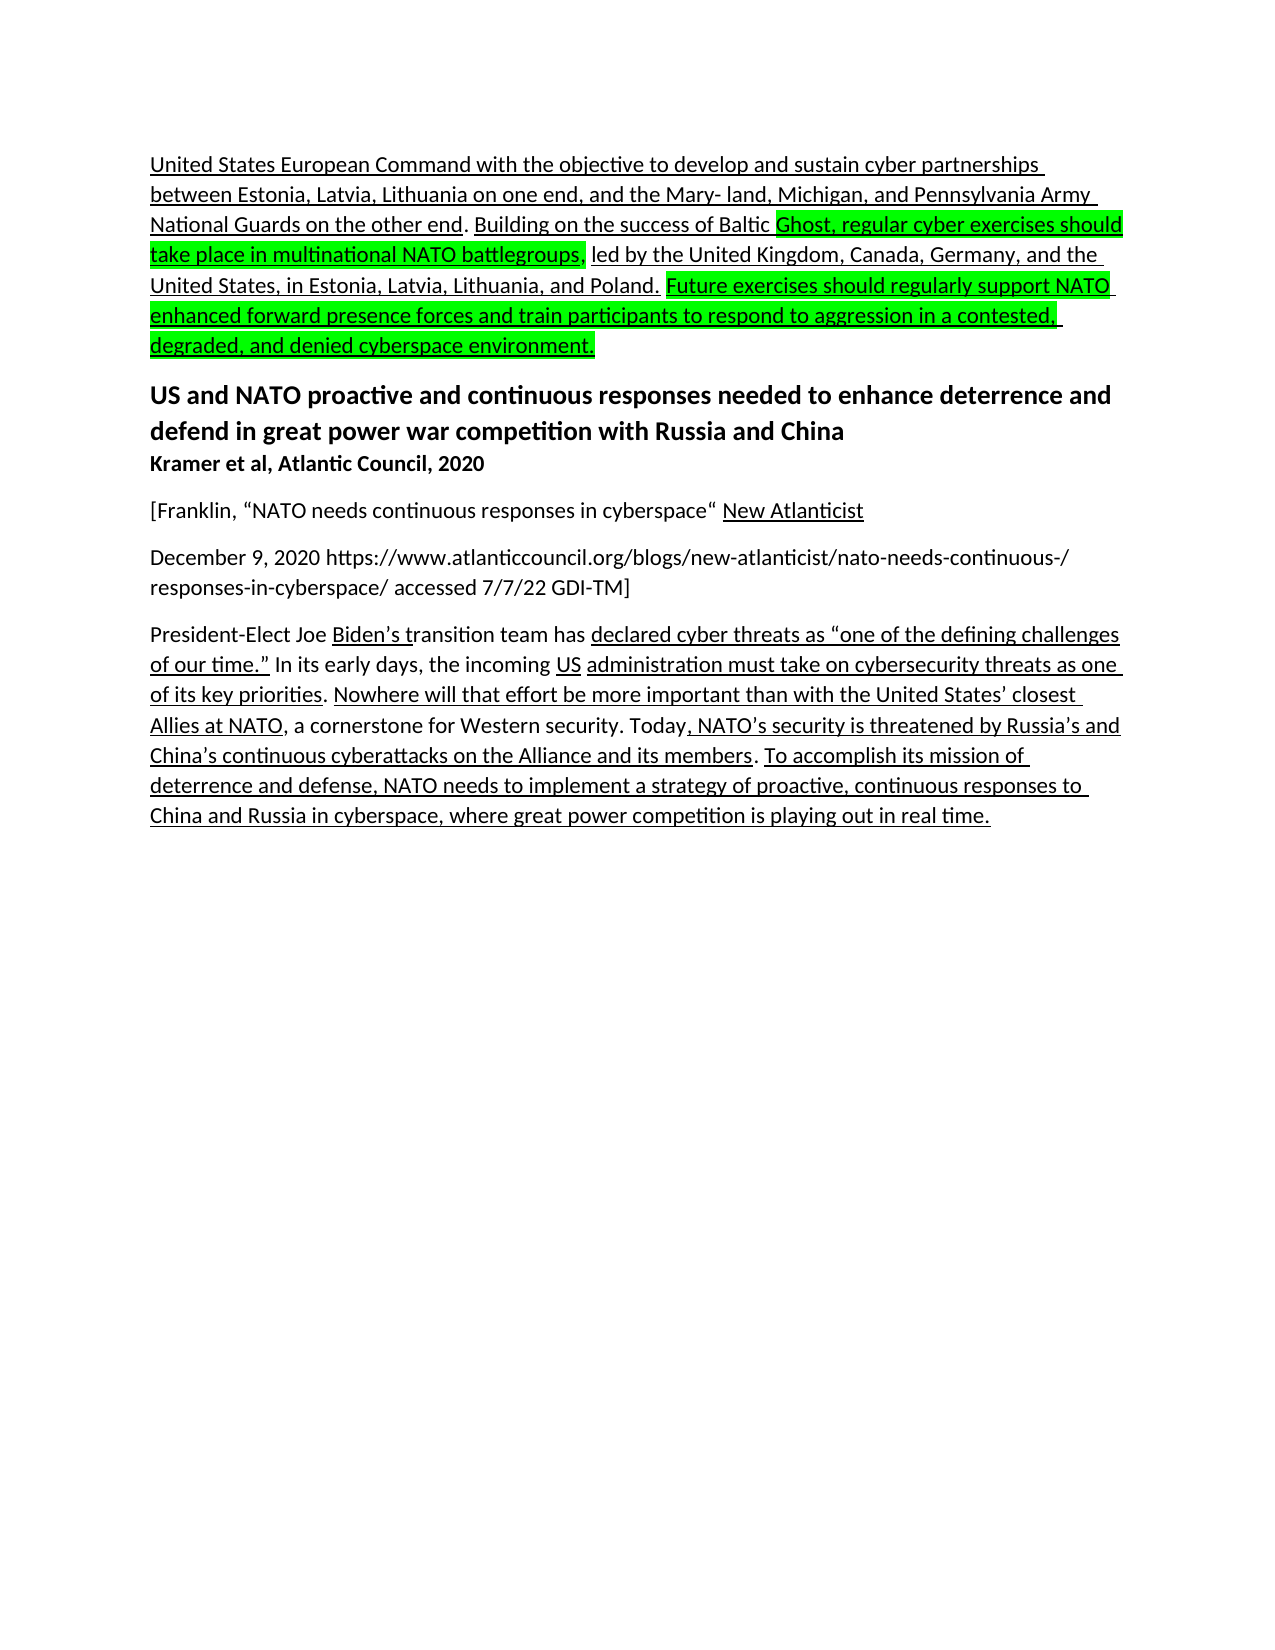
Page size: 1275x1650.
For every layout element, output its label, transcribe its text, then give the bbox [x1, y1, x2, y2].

subtitle US and NATO proactive and continuous responses needed to enhance deterrence and defend in great power war competition with Russia and China [150, 378, 1125, 447]
text Kramer et al, Atlantic Council, 2020 [150, 449, 1125, 477]
text President-Elect Joe Biden’s transition team has declared cyber threats as “one of the defining challenges of our time.” In its early days, the incoming US administration must take on cybersecurity threats as one of its key priorities. Nowhere will that effort be more important than with the United States’ closest Allies at NATO, a cornerstone for Western security. Today, NATO’s security is threatened by Russia’s and China’s continuous cyberattacks on the Alliance and its members. To accomplish its mission of deterrence and defense, NATO needs to implement a strategy of proactive, continuous responses to China and Russia in cyberspace, where great power competition is playing out in real time. [150, 620, 1125, 829]
text December 9, 2020 https://www.atlanticcouncil.org/blogs/new-atlanticist/nato-needs-continuous-/responses-in-cyberspace/ accessed 7/7/22 GDI-TM] [150, 543, 1125, 601]
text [150, 150, 1125, 359]
text [Franklin, “NATO needs continuous responses in cyberspace“ New Atlanticist [150, 496, 1125, 524]
